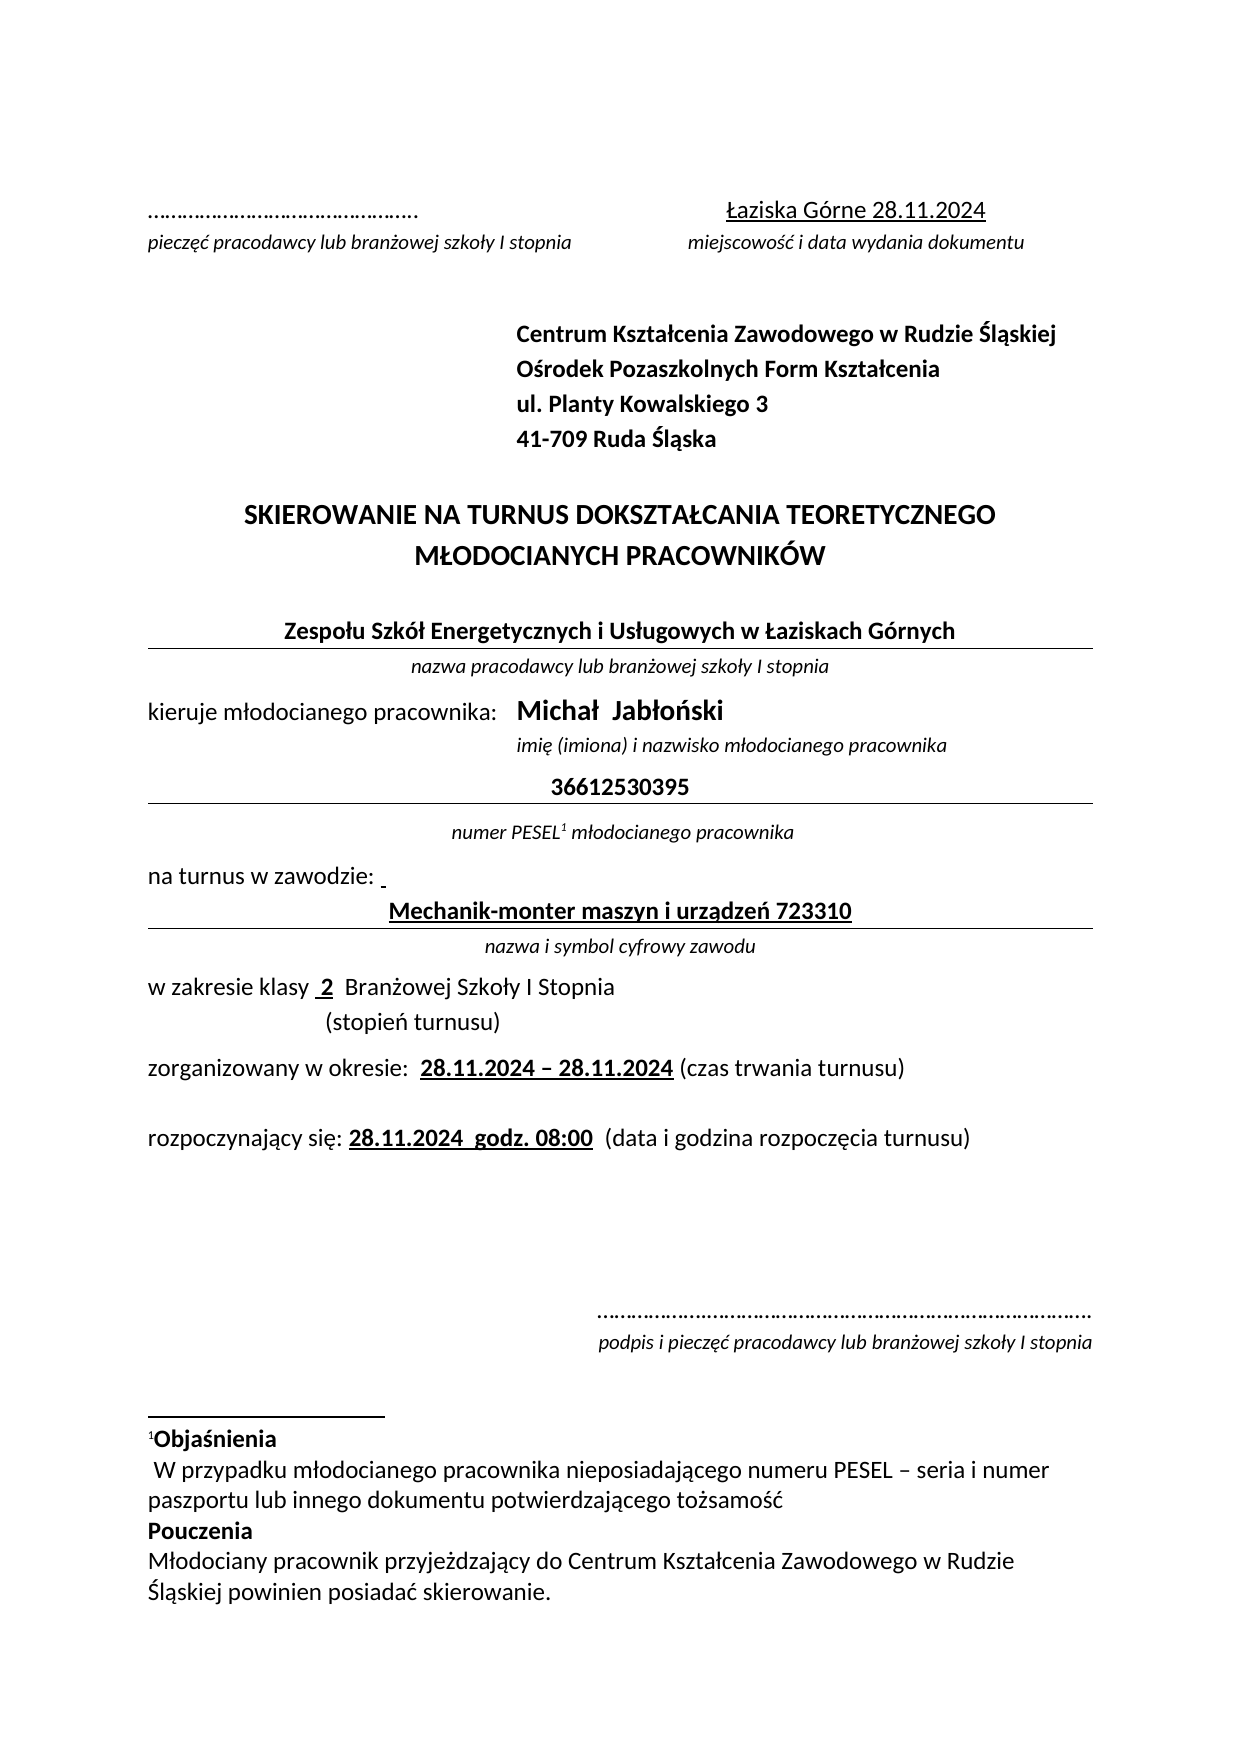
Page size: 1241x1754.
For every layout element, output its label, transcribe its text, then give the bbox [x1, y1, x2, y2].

table_header Łaziska Górne 28.11.2024 miejscowość i data wydania dokumentu [616, 195, 1096, 293]
text Ośrodek Pozaszkolnych Form Kształcenia [443, 353, 1093, 384]
subtitle SKIEROWANIE NA TURNUS DOKSZTAŁCANIA TEORETYCZNEGO MŁODOCIANYCH PRACOWNIKÓW [148, 496, 1093, 572]
text na turnus w zawodzie: [148, 860, 1093, 891]
text 41-709 Ruda Śląska [443, 423, 1093, 454]
text zorganizowany w okresie: 28.11.2024 – 28.11.2024 (czas trwania turnusu) [148, 1052, 1093, 1083]
text Mechanik-monter maszyn i urządzeń 723310 [148, 895, 1093, 928]
text w zakresie klasy 2 Branżowej Szkoły I Stopnia [148, 971, 1093, 1002]
text ……………….…………………………………………………………. [148, 1294, 1093, 1325]
table_header ……………………………………….. pieczęć pracodawcy lub branżowej szkoły I stopnia [136, 195, 616, 293]
text rozpoczynający się: 28.11.2024 godz. 08:00 (data i godzina rozpoczęcia turnusu) [148, 1122, 1093, 1153]
text numer PESEL młodocianego pracownika [148, 819, 1093, 845]
text imię (imiona) i nazwisko młodocianego pracownika [443, 732, 1093, 758]
text nazwa pracodawcy lub branżowej szkoły I stopnia [148, 653, 1093, 679]
text Zespołu Szkół Energetycznych i Usługowych w Łaziskach Górnych [148, 615, 1093, 648]
text (stopień turnusu) [148, 1006, 1093, 1037]
text 36612530395 [148, 771, 1093, 803]
text nazwa i symbol cyfrowy zawodu [148, 933, 1093, 959]
text Centrum Kształcenia Zawodowego w Rudzie Śląskiej [516, 318, 1093, 349]
text podpis i pieczęć pracodawcy lub branżowej szkoły I stopnia [148, 1329, 1093, 1355]
text ul. Planty Kowalskiego 3 [443, 388, 1093, 419]
text kieruje młodocianego pracownika: Michał Jabłoński [148, 692, 1093, 727]
